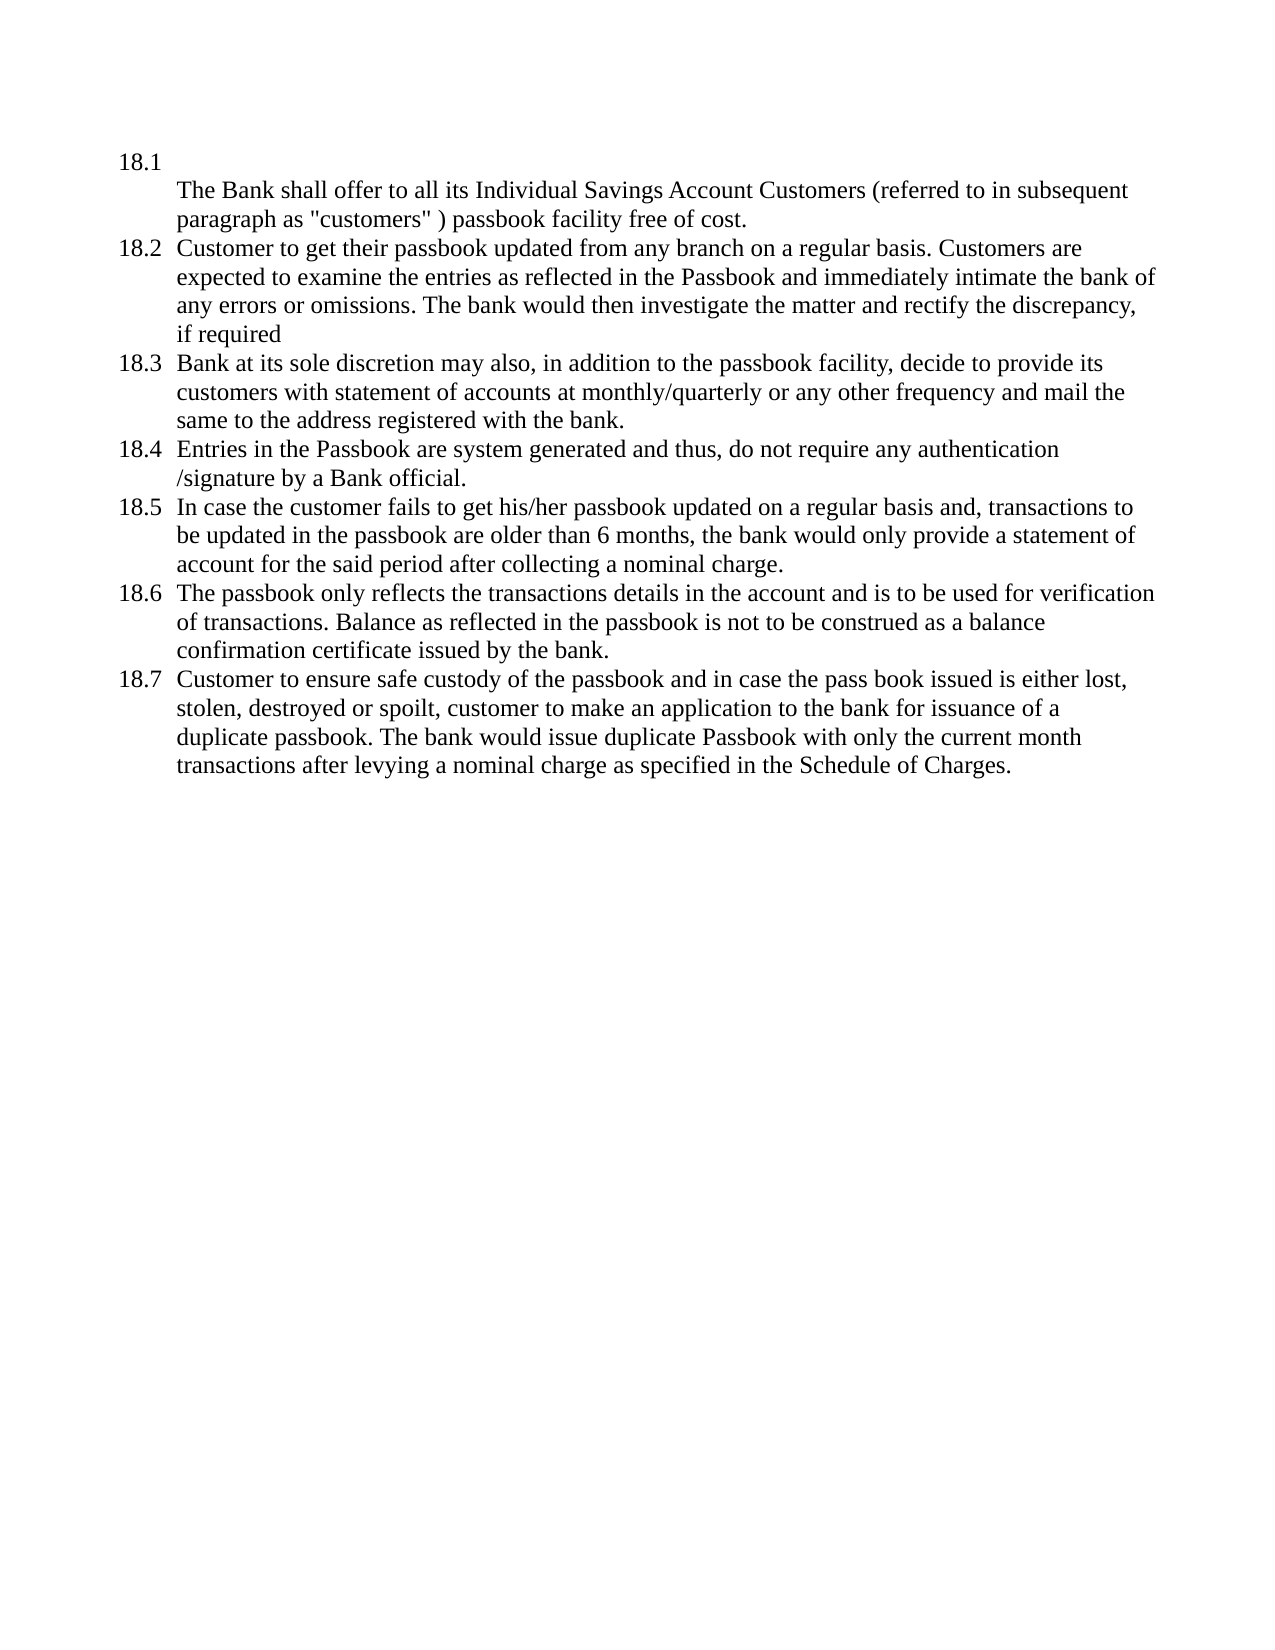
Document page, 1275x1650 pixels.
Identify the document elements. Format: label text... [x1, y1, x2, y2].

table_cell Bank at its sole discretion may also, in addition to the passbook facility, decide to provide its customers with statement of accounts at monthly/quarterly or any other frequency and mail the same to the address registered with the bank. [176, 348, 1157, 434]
table_cell 18.3 [118, 348, 176, 434]
table_header The Bank shall offer to all its Individual Savings Account Customers (referred to in subsequent paragraph as "customers" ) passbook facility free of cost. [176, 147, 1157, 233]
table_cell 18.4 [118, 434, 176, 492]
table_header 18.1 [118, 147, 176, 233]
table_cell 18.6 [118, 578, 176, 664]
table_cell 18.5 [118, 492, 176, 578]
table_cell 18.7 [118, 664, 176, 779]
table_cell Customer to get their passbook updated from any branch on a regular basis. Customers are expected to examine the entries as reflected in the Passbook and immediately intimate the bank of any errors or omissions. The bank would then investigate the matter and rectify the discrepancy, if required [176, 233, 1157, 348]
table_cell Customer to ensure safe custody of the passbook and in case the pass book issued is either lost, stolen, destroyed or spoilt, customer to make an application to the bank for issuance of a duplicate passbook. The bank would issue duplicate Passbook with only the current month transactions after levying a nominal charge as specified in the Schedule of Charges. [176, 664, 1157, 779]
table_cell The passbook only reflects the transactions details in the account and is to be used for verification of transactions. Balance as reflected in the passbook is not to be construed as a balance confirmation certificate issued by the bank. [176, 578, 1157, 664]
table_cell In case the customer fails to get his/her passbook updated on a regular basis and, transactions to be updated in the passbook are older than 6 months, the bank would only provide a statement of account for the said period after collecting a nominal charge. [176, 492, 1157, 578]
table_cell Entries in the Passbook are system generated and thus, do not require any authentication /signature by a Bank official. [176, 434, 1157, 492]
table_cell 18.2 [118, 233, 176, 348]
